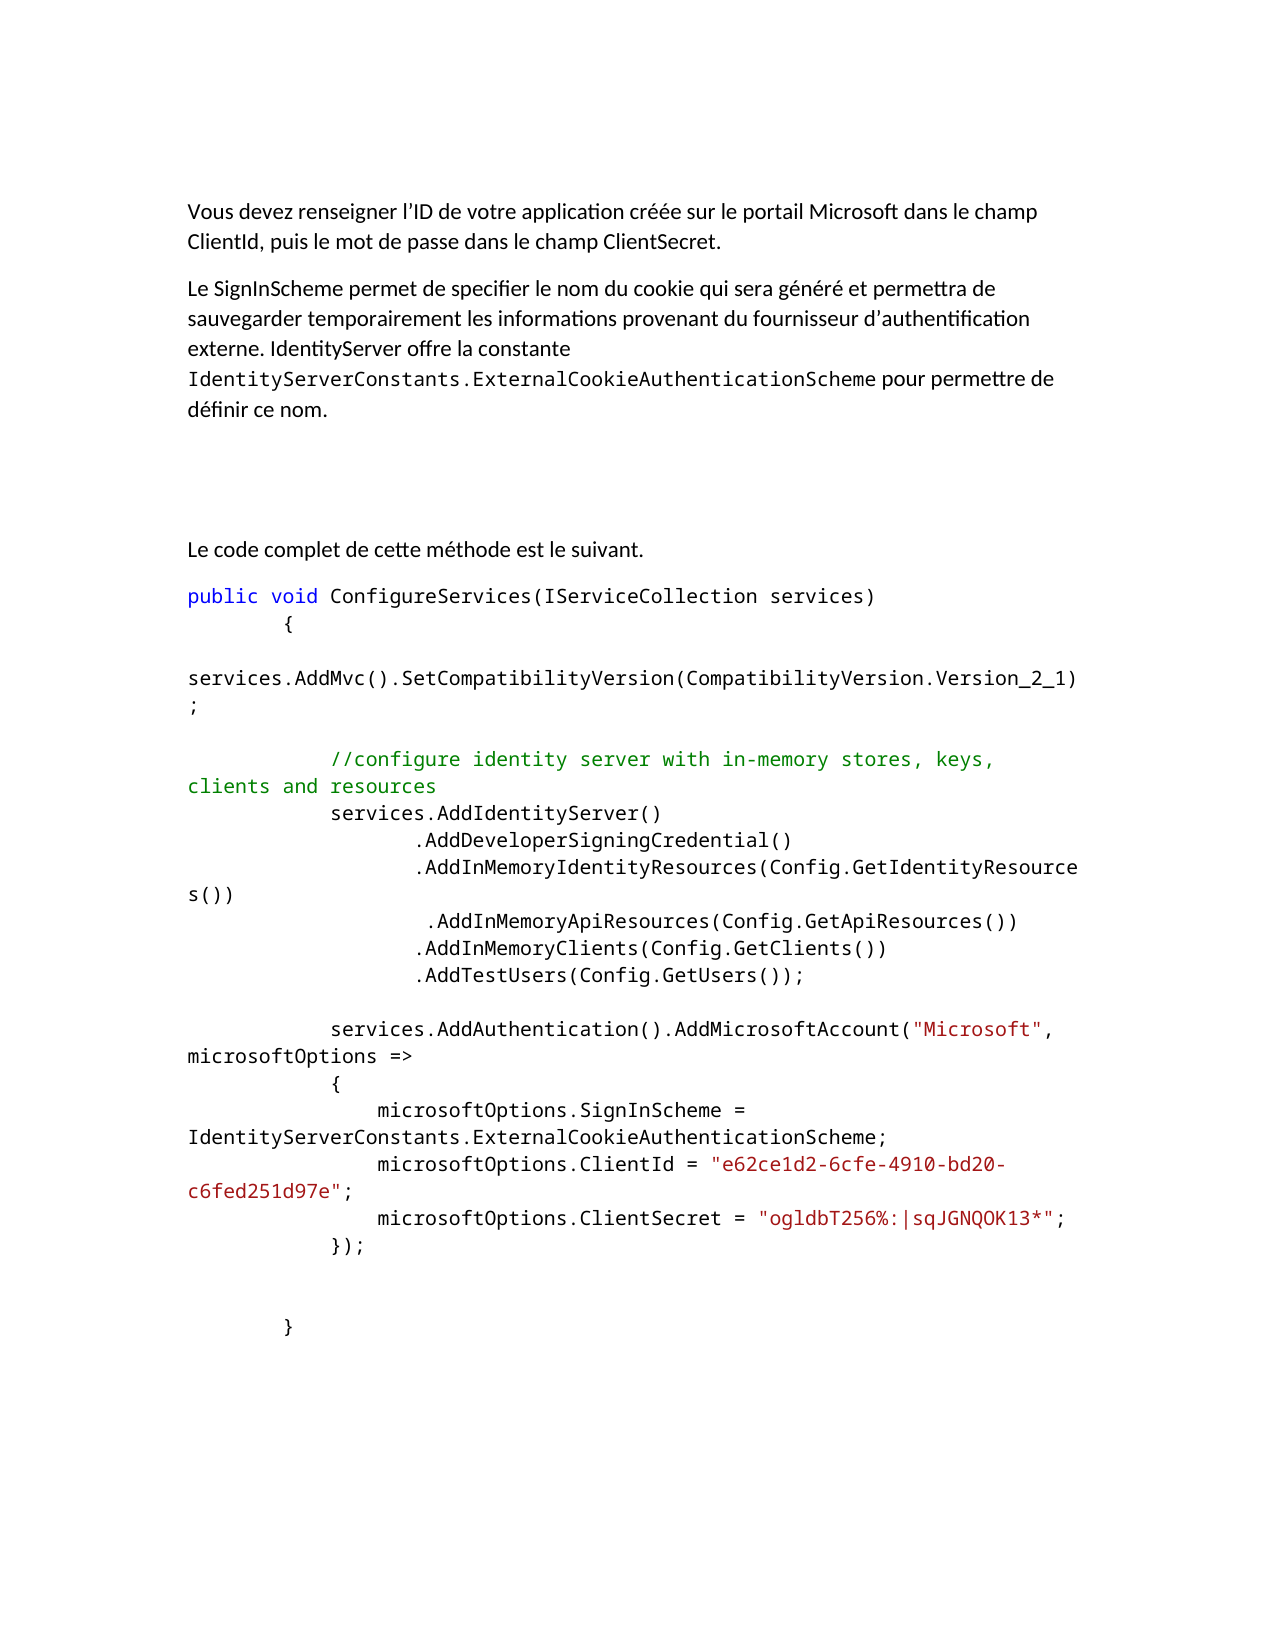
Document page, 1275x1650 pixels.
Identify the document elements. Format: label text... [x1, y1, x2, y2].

text { [187, 609, 1087, 636]
text //configure identity server with in-memory stores, keys, clients and resources [187, 745, 1087, 799]
text Le SignInScheme permet de specifier le nom du cookie qui sera généré et permettra de sauvegarder temporairement les informations provenant du fournisseur d’authentification externe. IdentityServer offre la constante IdentityServerConstants.ExternalCookieAuthenticationScheme pour permettre de définir ce nom. [187, 274, 1087, 423]
text services.AddAuthentication().AddMicrosoftAccount("Microsoft", microsoftOptions => [187, 1015, 1087, 1069]
text .AddInMemoryClients(Config.GetClients()) [187, 934, 1087, 961]
text services.AddMvc().SetCompatibilityVersion(CompatibilityVersion.Version_2_1); [187, 636, 1087, 718]
text microsoftOptions.ClientId = "e62ce1d2-6cfe-4910-bd20-c6fed251d97e"; [187, 1150, 1087, 1204]
text } [187, 1312, 1087, 1339]
text }); [187, 1231, 1087, 1258]
text .AddDeveloperSigningCredential() [187, 826, 1087, 853]
text microsoftOptions.ClientSecret = "ogldbT256%:|sqJGNQOK13*"; [187, 1204, 1087, 1231]
text Vous devez renseigner l’ID de votre application créée sur le portail Microsoft dans le champ ClientId, puis le mot de passe dans le champ ClientSecret. [187, 197, 1087, 255]
text .AddInMemoryIdentityResources(Config.GetIdentityResources()) [187, 853, 1087, 907]
text .AddTestUsers(Config.GetUsers()); [187, 961, 1087, 988]
text .AddInMemoryApiResources(Config.GetApiResources()) [187, 907, 1087, 934]
text Le code complet de cette méthode est le suivant. [187, 536, 1087, 563]
text services.AddIdentityServer() [187, 799, 1087, 826]
text { [187, 1069, 1087, 1096]
text public void ConfigureServices(IServiceCollection services) [187, 582, 1087, 609]
text microsoftOptions.SignInScheme = IdentityServerConstants.ExternalCookieAuthenticationScheme; [187, 1096, 1087, 1150]
